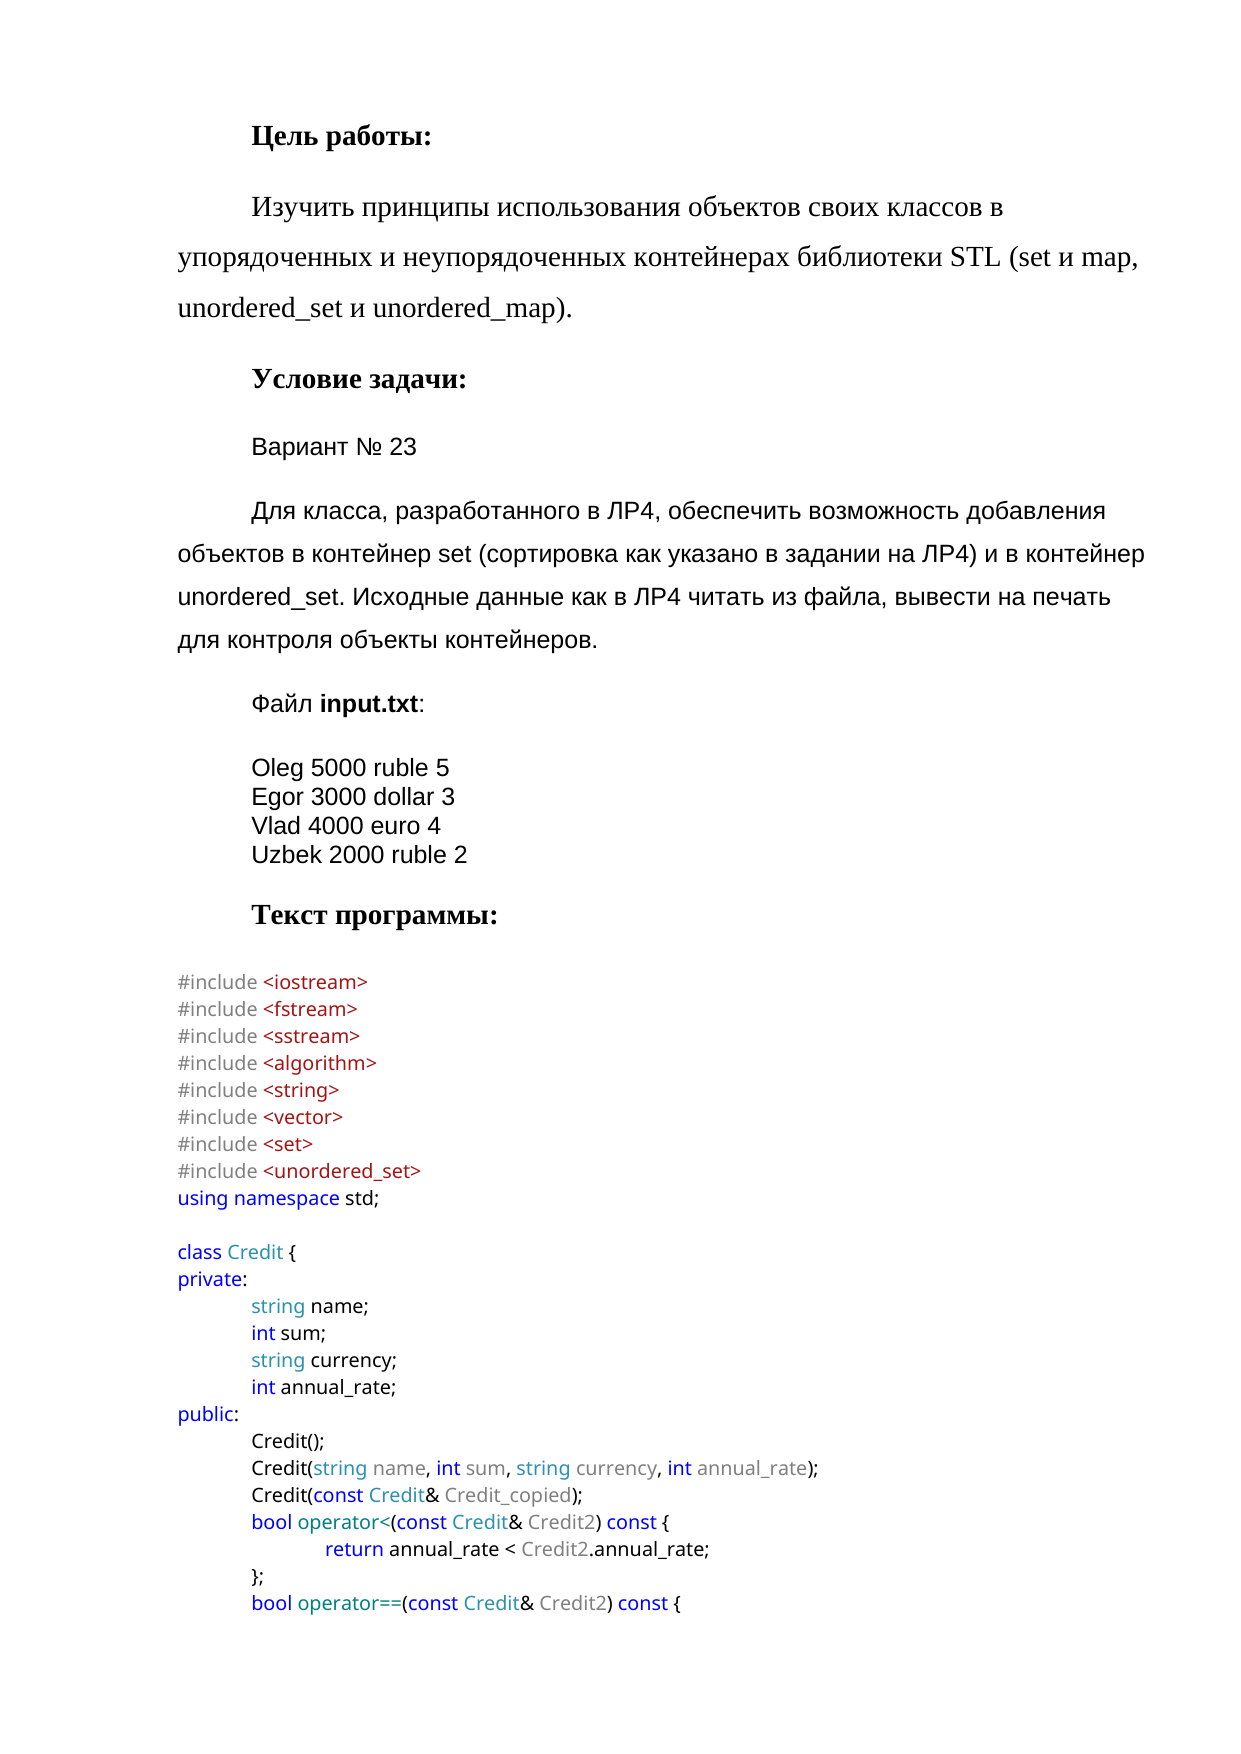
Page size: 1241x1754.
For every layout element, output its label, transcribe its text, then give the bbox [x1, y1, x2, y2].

text using namespace std; [177, 1184, 1152, 1211]
text string currency; [177, 1346, 1152, 1373]
text Credit(); [177, 1427, 1152, 1454]
text Egor 3000 dollar 3 [177, 782, 1152, 811]
text #include <vector> [177, 1103, 1152, 1130]
text bool operator==(const Credit& Credit2) const { [177, 1589, 1152, 1616]
text Oleg 5000 ruble 5 [177, 753, 1152, 782]
text Credit(const Credit& Credit_copied); [177, 1481, 1152, 1508]
text public: [177, 1400, 1152, 1427]
text #include <sstream> [177, 1022, 1152, 1049]
text Uzbek 2000 ruble 2 [177, 840, 1152, 868]
text #include <set> [177, 1130, 1152, 1157]
text Условие задачи: [177, 361, 1152, 394]
text #include <string> [177, 1076, 1152, 1103]
text return annual_rate < Credit2.annual_rate; [177, 1535, 1152, 1562]
text Vlad 4000 euro 4 [177, 811, 1152, 840]
text class Credit { [177, 1238, 1152, 1265]
text Для класса, разработанного в ЛР4, обеспечить возможность добавления объектов в контейнер set (сортировка как указано в задании на ЛР4) и в контейнер unordered_set. Исходные данные как в ЛР4 читать из файла, вывести на печать для контроля объекты контейнеров. [177, 496, 1152, 654]
text private: [177, 1265, 1152, 1292]
text string name; [177, 1292, 1152, 1319]
text Текст программы: [177, 897, 1152, 931]
text #include <unordered_set> [177, 1157, 1152, 1184]
text Credit(string name, int sum, string currency, int annual_rate); [177, 1454, 1152, 1481]
text int annual_rate; [177, 1373, 1152, 1400]
text }; [177, 1562, 1152, 1589]
text Цель работы: [177, 118, 1152, 152]
text Вариант № 23 [177, 432, 1152, 461]
text bool operator<(const Credit& Credit2) const { [177, 1508, 1152, 1535]
text Изучить принципы использования объектов своих классов в упорядоченных и неупорядоченных контейнерах библиотеки STL (set и map, unordered_set и unordered_map). [177, 189, 1152, 323]
text Файл input.txt: [177, 689, 1152, 718]
text #include <fstream> [177, 995, 1152, 1022]
text #include <algorithm> [177, 1049, 1152, 1076]
text int sum; [177, 1319, 1152, 1346]
text #include <iostream> [177, 968, 1152, 995]
